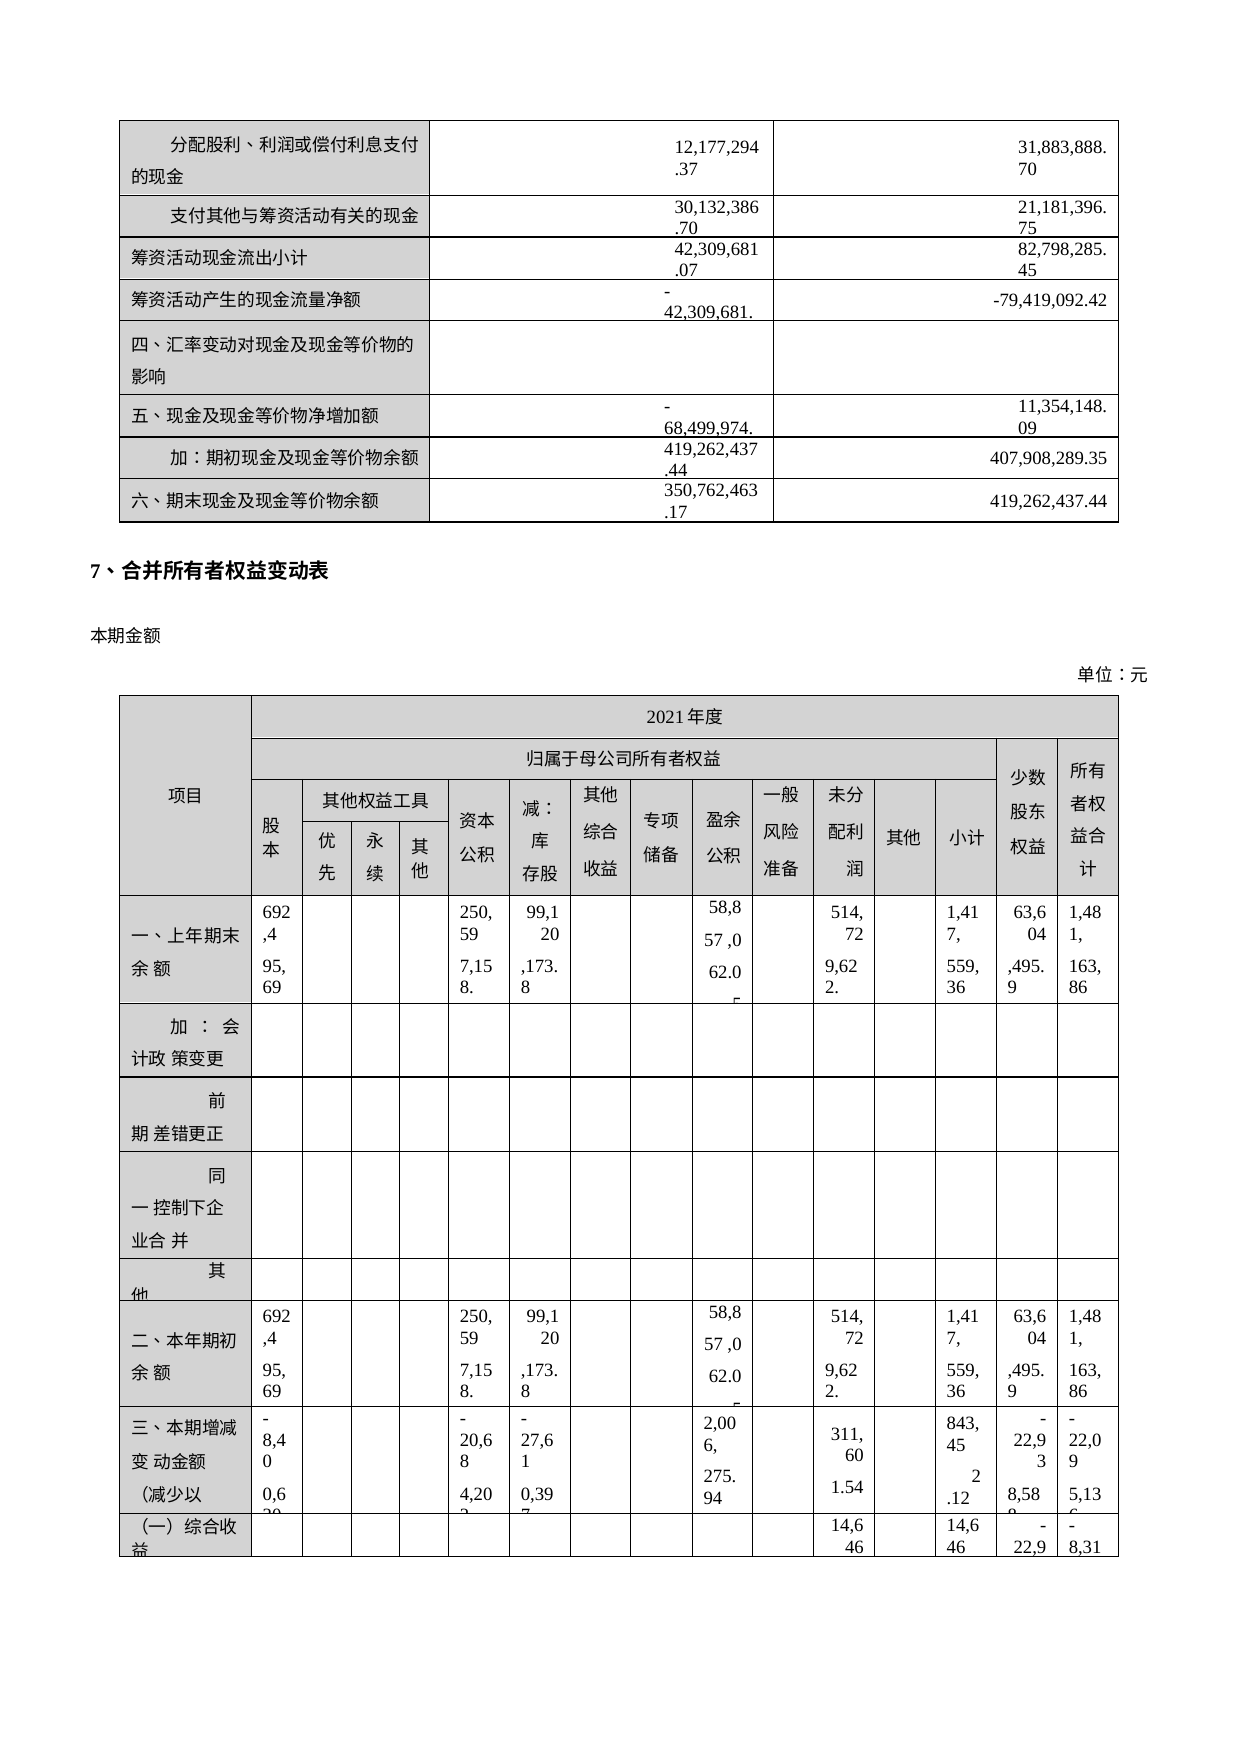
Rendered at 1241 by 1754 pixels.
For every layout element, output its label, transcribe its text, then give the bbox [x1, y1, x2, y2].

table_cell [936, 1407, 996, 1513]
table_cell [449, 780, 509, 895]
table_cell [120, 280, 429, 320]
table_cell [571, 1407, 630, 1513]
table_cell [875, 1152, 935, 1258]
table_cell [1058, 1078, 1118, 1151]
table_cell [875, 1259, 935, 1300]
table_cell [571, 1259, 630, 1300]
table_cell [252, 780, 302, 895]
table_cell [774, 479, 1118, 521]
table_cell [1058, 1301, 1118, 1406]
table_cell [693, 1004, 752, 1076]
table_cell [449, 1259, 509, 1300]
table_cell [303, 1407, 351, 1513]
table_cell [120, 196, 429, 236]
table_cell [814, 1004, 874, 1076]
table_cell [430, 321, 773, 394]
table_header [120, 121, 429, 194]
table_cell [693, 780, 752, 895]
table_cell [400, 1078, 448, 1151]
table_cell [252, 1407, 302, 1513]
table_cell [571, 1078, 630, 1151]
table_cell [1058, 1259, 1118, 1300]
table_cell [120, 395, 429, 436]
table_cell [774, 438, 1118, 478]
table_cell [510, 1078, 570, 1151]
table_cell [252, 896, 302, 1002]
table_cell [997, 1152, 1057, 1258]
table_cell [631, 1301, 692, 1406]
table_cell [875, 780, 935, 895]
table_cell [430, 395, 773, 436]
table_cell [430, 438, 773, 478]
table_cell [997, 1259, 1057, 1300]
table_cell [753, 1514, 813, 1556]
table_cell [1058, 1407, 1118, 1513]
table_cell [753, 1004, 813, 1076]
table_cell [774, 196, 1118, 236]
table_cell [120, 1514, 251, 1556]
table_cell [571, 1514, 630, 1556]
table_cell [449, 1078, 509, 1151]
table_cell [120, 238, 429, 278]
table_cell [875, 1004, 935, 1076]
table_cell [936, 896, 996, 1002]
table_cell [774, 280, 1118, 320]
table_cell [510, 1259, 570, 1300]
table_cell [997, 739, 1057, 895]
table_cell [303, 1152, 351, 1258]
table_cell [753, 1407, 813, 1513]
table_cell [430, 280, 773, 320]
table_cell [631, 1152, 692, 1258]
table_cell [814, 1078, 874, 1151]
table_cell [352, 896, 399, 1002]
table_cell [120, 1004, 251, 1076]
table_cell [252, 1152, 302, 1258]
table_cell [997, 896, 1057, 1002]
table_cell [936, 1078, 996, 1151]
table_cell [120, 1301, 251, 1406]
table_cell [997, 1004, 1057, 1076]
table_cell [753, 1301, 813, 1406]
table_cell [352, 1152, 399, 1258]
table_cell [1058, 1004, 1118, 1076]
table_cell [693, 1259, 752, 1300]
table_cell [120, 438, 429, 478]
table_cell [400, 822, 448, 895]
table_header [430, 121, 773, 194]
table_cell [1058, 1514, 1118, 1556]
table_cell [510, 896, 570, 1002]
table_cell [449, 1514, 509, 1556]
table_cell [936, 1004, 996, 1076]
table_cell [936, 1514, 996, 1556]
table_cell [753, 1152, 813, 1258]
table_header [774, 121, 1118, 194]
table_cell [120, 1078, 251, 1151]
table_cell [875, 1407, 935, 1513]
text 本期金额 [90, 624, 1148, 648]
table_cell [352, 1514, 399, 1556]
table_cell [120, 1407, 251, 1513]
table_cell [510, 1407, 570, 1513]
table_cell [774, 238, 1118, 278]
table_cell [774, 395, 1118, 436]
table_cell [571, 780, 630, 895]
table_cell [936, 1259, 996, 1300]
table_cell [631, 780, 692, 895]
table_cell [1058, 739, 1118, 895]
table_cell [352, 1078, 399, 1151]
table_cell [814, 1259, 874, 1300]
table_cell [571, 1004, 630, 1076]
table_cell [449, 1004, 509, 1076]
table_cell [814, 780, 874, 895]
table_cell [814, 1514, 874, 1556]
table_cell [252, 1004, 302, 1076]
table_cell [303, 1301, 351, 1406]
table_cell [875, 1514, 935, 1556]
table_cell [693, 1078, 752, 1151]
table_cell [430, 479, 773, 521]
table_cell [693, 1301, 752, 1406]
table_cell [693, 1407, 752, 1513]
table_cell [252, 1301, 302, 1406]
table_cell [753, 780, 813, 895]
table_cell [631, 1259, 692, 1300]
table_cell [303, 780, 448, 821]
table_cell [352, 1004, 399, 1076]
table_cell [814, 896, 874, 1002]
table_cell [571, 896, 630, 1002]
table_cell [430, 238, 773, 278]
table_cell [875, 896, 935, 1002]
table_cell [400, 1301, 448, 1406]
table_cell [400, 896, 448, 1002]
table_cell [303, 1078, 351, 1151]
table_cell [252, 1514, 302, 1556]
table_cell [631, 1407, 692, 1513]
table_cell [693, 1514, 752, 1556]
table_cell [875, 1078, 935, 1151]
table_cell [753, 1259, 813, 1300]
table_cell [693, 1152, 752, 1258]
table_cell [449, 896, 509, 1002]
subtitle 7、合并所有者权益变动表 [90, 556, 1148, 584]
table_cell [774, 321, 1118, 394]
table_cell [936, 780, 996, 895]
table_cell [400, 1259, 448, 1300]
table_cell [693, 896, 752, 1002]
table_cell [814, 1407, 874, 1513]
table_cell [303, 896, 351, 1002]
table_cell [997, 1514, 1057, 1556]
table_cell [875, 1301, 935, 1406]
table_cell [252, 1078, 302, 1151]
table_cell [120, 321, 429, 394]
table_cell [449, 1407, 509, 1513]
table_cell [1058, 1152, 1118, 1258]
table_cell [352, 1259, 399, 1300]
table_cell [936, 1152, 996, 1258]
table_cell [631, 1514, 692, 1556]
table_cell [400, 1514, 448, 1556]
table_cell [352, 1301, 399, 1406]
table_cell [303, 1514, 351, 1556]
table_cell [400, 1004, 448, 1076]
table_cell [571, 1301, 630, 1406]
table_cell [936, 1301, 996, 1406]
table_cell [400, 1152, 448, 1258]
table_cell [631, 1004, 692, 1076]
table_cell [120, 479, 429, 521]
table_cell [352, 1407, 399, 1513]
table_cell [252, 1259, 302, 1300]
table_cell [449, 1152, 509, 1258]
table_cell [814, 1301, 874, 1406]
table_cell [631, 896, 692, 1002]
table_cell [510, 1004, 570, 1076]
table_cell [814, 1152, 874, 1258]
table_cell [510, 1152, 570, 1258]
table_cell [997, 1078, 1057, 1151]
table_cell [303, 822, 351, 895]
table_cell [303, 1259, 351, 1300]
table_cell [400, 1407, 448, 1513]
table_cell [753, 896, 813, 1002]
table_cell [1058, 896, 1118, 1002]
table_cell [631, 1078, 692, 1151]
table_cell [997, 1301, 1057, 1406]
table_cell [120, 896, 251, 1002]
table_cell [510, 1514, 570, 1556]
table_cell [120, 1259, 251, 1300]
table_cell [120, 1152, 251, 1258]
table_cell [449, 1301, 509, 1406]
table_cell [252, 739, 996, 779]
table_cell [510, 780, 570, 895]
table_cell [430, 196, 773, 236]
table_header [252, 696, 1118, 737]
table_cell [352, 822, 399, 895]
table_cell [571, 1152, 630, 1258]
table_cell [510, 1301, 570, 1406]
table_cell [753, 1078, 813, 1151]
text 单位：元 [90, 662, 1148, 687]
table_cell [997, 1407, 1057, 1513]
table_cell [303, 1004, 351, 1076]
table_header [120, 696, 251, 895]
